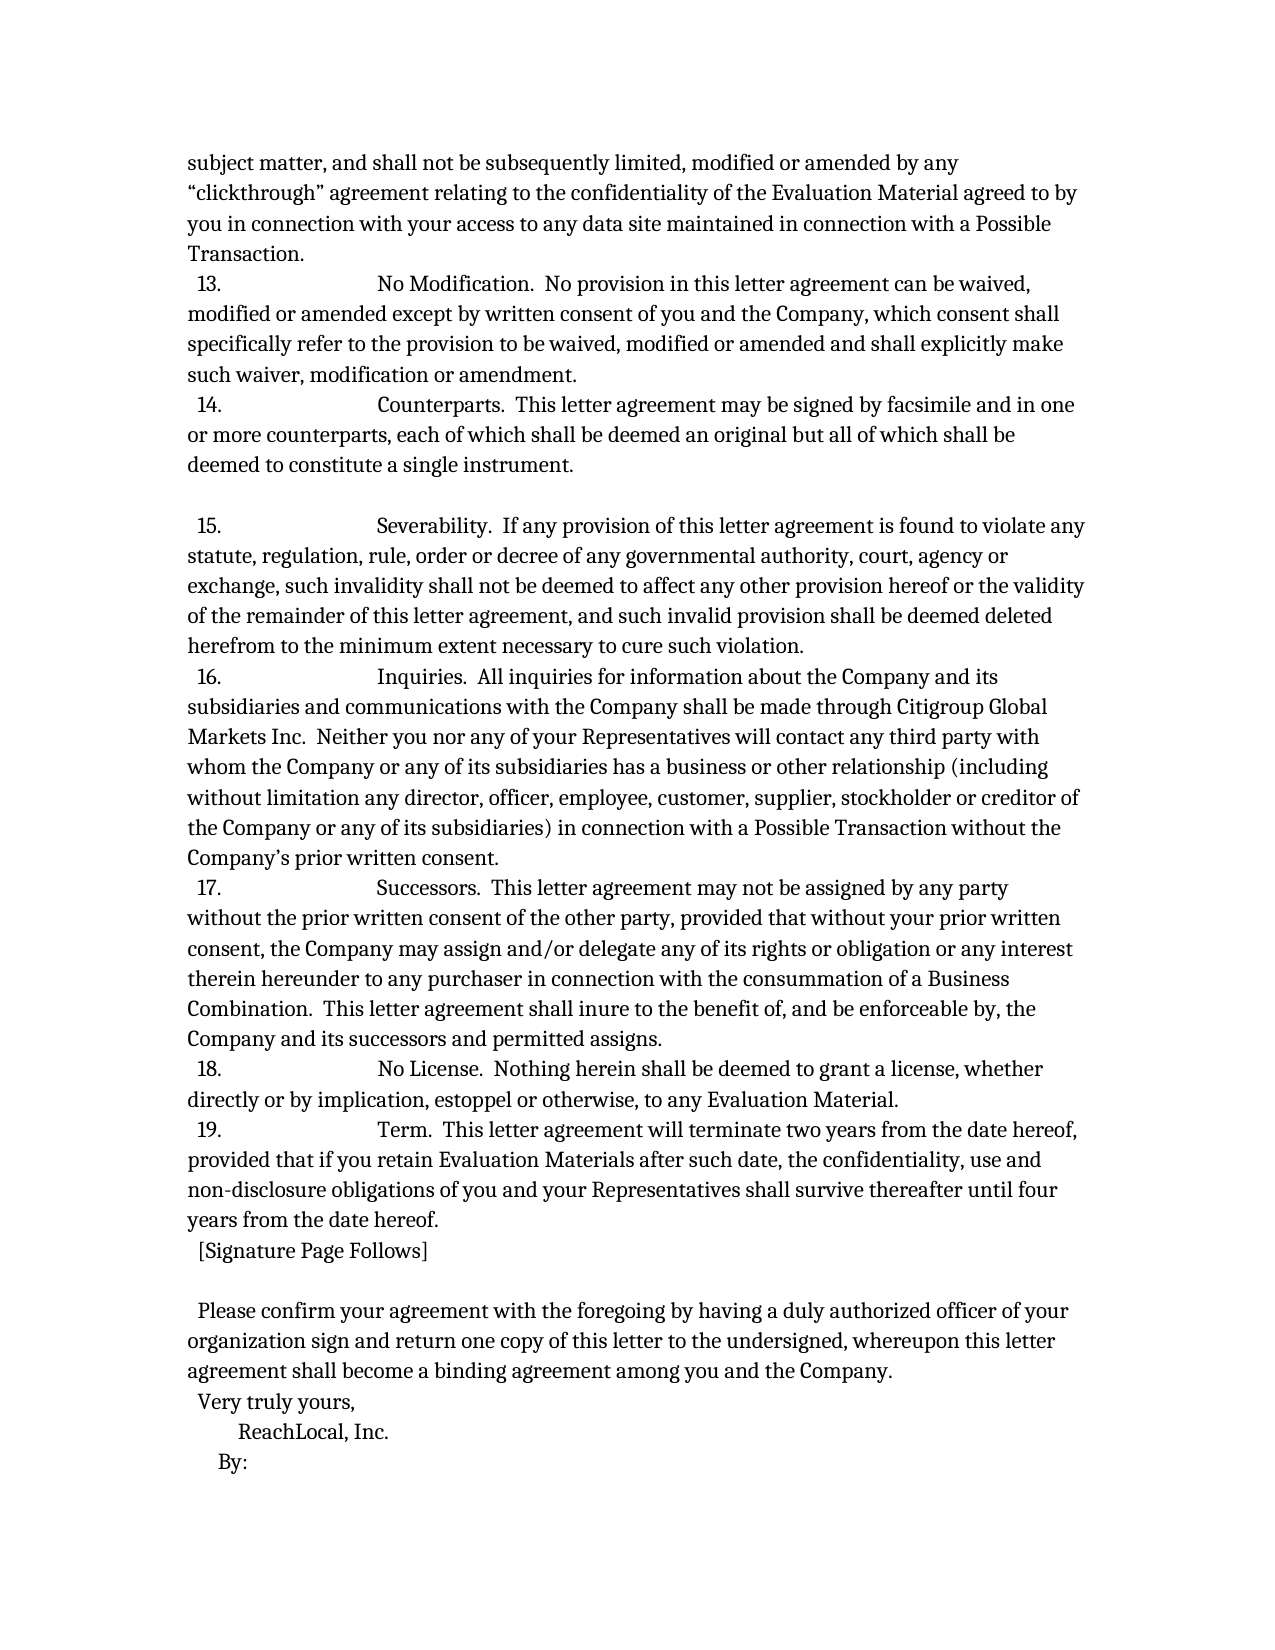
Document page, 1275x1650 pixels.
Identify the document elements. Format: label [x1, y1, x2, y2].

text [187, 150, 1087, 1475]
